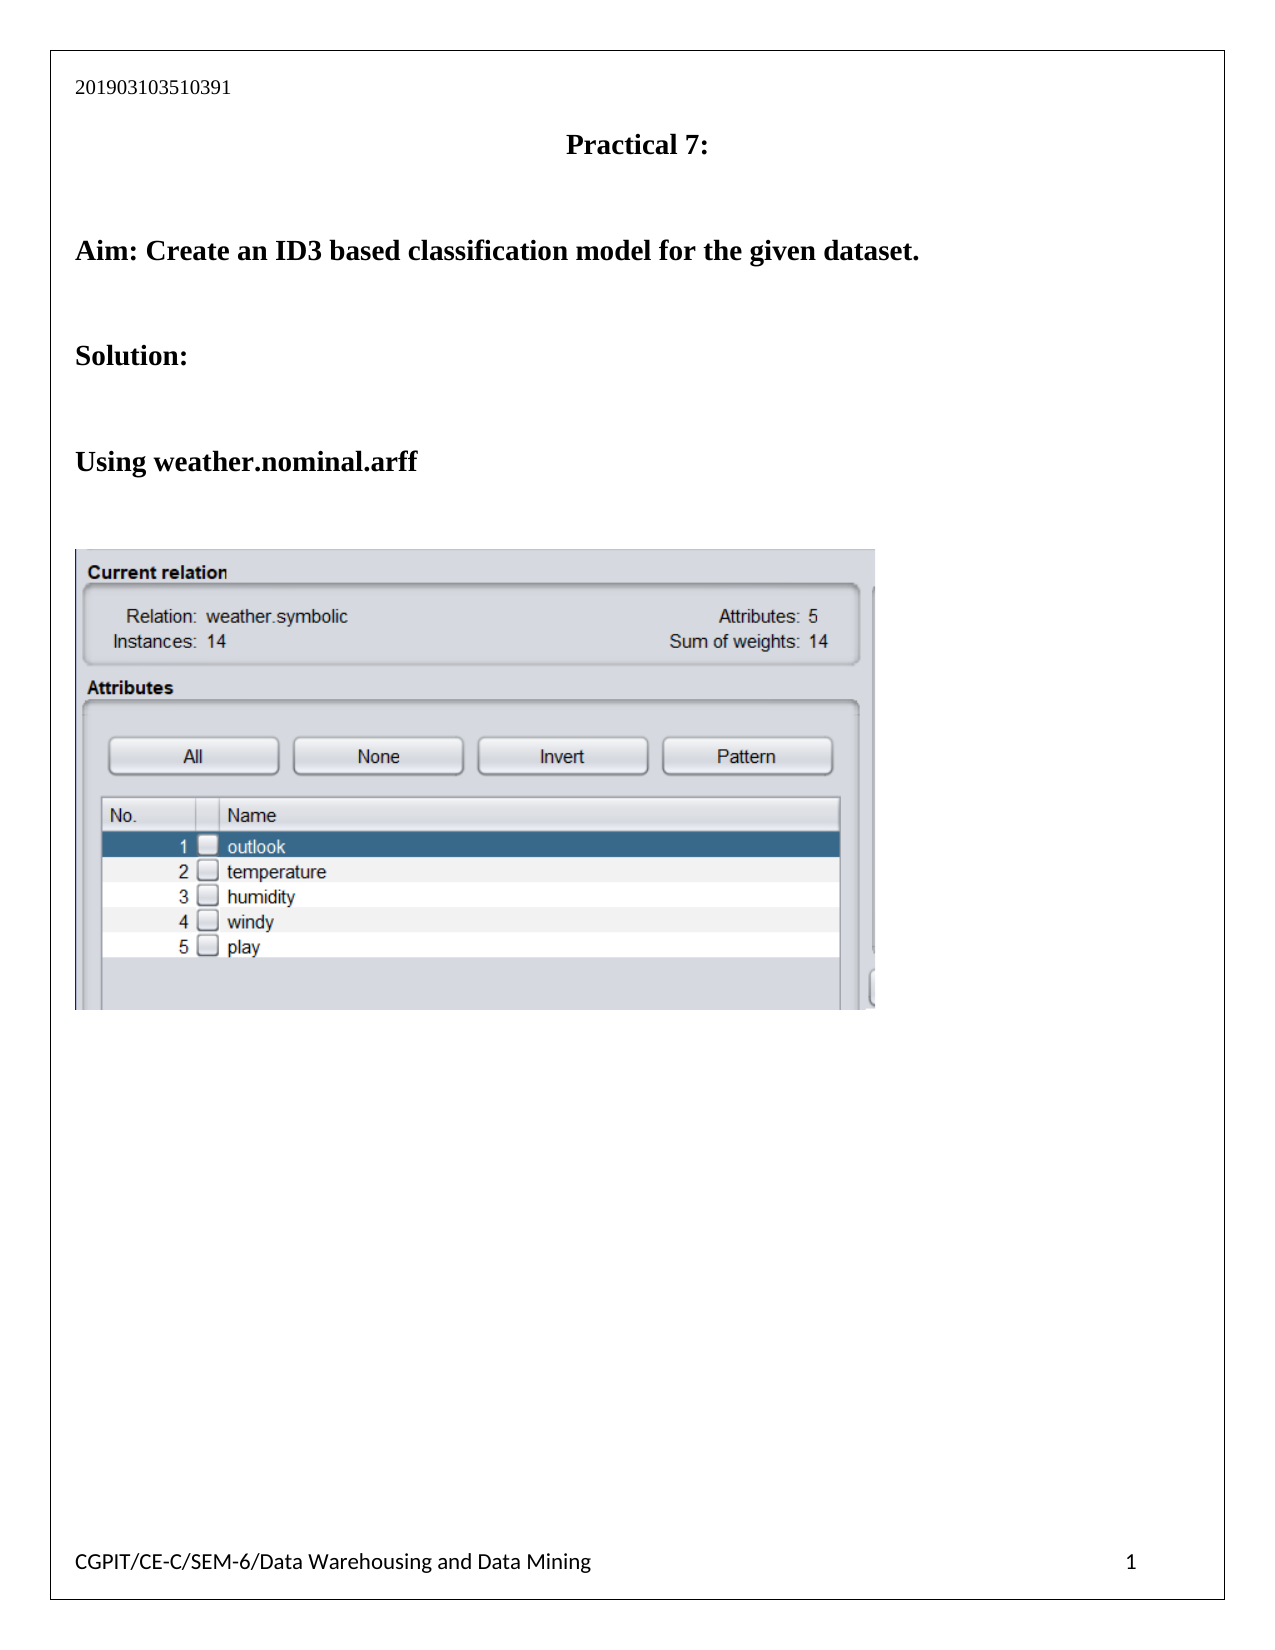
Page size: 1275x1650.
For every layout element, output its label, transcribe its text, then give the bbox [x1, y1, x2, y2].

text Practical 7: [75, 127, 1200, 161]
text Aim: Create an ID3 based classification model for the given dataset. [75, 233, 1200, 266]
text Solution: [75, 338, 1200, 372]
picture [75, 549, 876, 1010]
text Using weather.nominal.arff [75, 444, 1200, 477]
